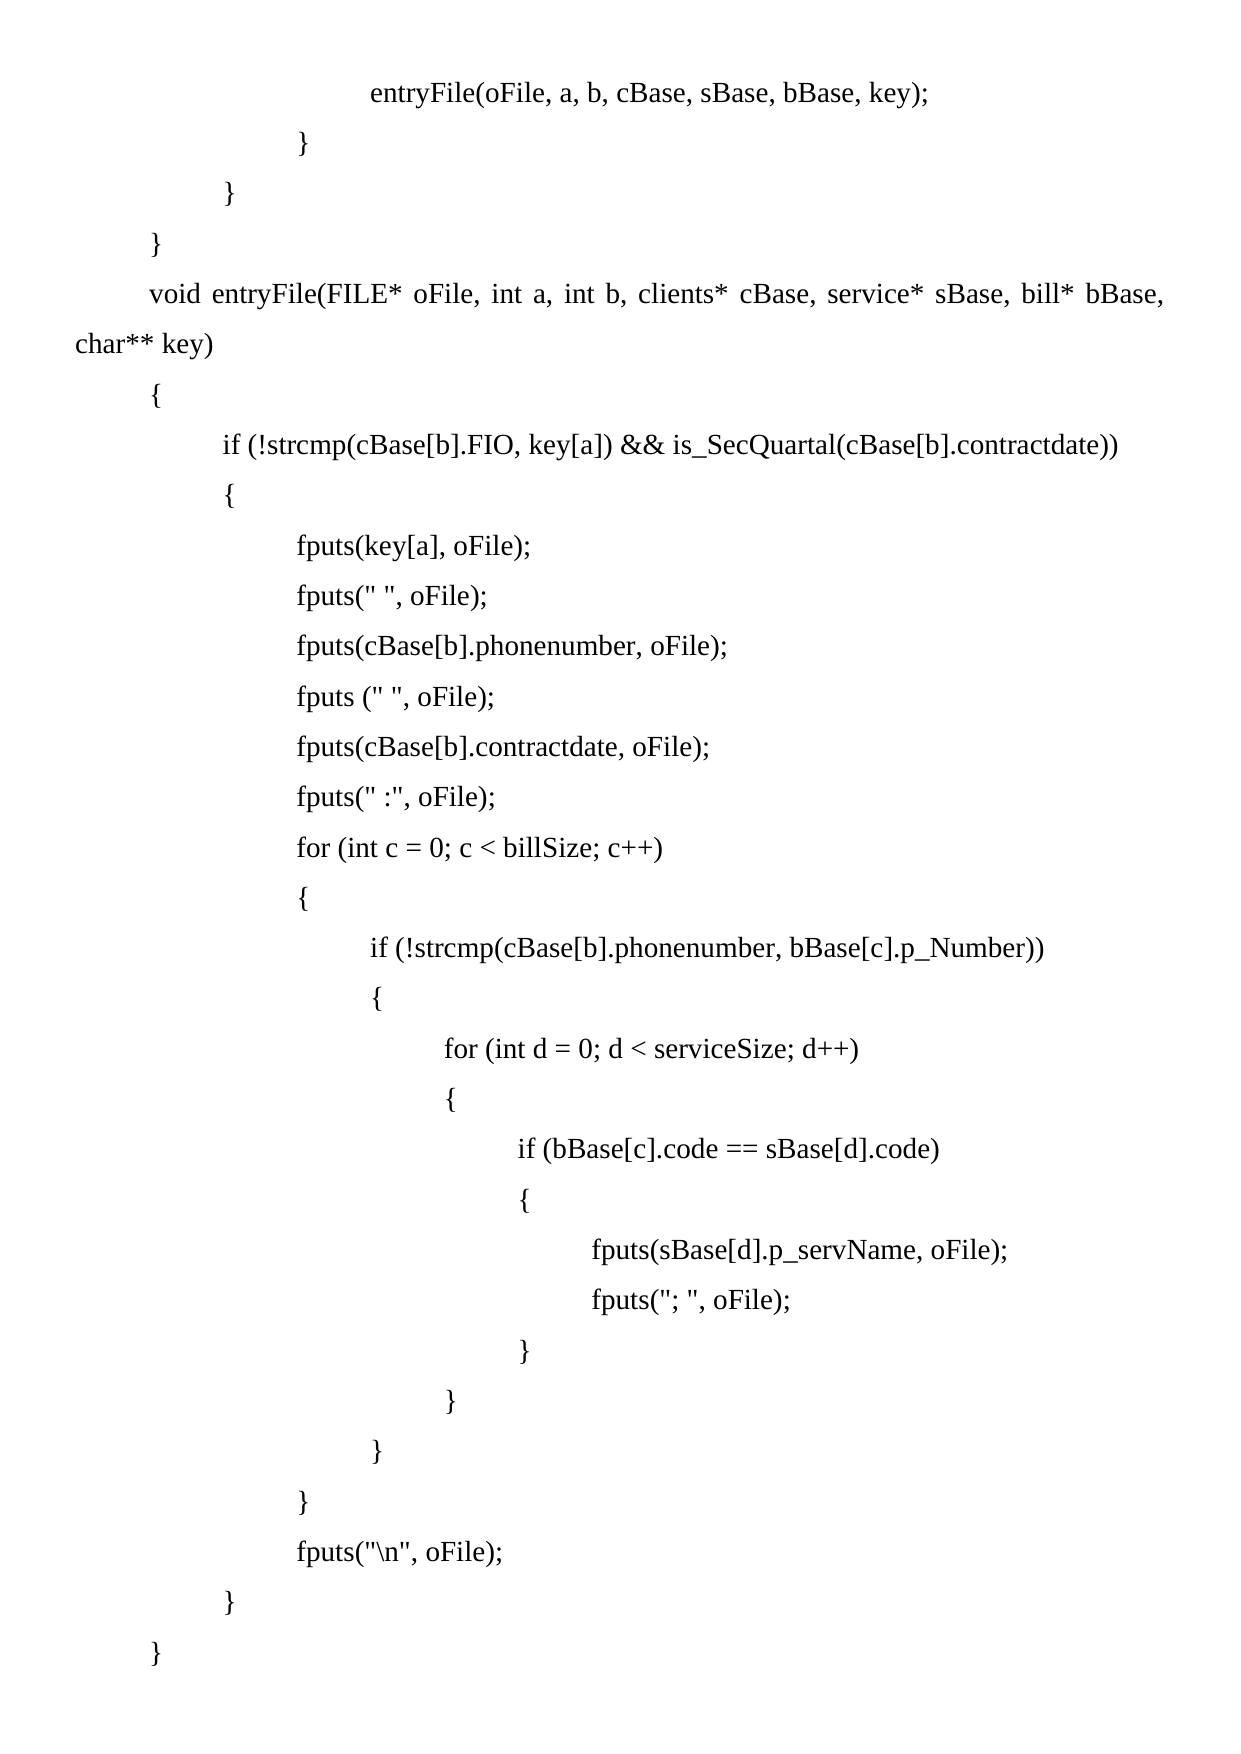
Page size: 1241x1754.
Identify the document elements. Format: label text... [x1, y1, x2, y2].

text fputs("\n", oFile); [75, 1534, 1165, 1568]
text fputs(" :", oFile); [75, 779, 1165, 813]
text { [75, 1182, 1165, 1215]
text } [75, 176, 1165, 209]
text } [75, 125, 1165, 159]
text if (bBase[c].code == sBase[d].code) [75, 1132, 1165, 1165]
text fputs(cBase[b].contractdate, oFile); [75, 729, 1165, 763]
text fputs("; ", oFile); [75, 1282, 1165, 1316]
text fputs(key[a], oFile); [75, 528, 1165, 561]
text } [75, 1484, 1165, 1517]
text { [75, 477, 1165, 511]
text } [75, 1584, 1165, 1618]
text fputs (" ", oFile); [75, 679, 1165, 712]
text fputs(" ", oFile); [75, 578, 1165, 612]
text if (!strcmp(cBase[b].FIO, key[a]) && is_SecQuartal(cBase[b].contractdate)) [75, 427, 1165, 461]
text if (!strcmp(cBase[b].phonenumber, bBase[c].p_Number)) [75, 930, 1165, 964]
text } [75, 1333, 1165, 1366]
text void entryFile(FILE* oFile, int a, int b, clients* cBase, service* sBase, bill* bBase, char** key) [75, 276, 1165, 360]
text for (int c = 0; c < billSize; c++) [75, 830, 1165, 863]
text { [75, 1081, 1165, 1115]
text fputs(sBase[d].p_servName, oFile); [75, 1232, 1165, 1266]
text } [75, 1635, 1165, 1668]
text } [75, 1433, 1165, 1467]
text } [75, 1383, 1165, 1417]
text { [75, 880, 1165, 913]
text for (int d = 0; d < serviceSize; d++) [75, 1031, 1165, 1064]
text { [75, 981, 1165, 1014]
text fputs(cBase[b].phonenumber, oFile); [75, 628, 1165, 662]
text entryFile(oFile, a, b, cBase, sBase, bBase, key); [75, 75, 1165, 108]
text { [75, 377, 1165, 410]
text } [75, 226, 1165, 259]
